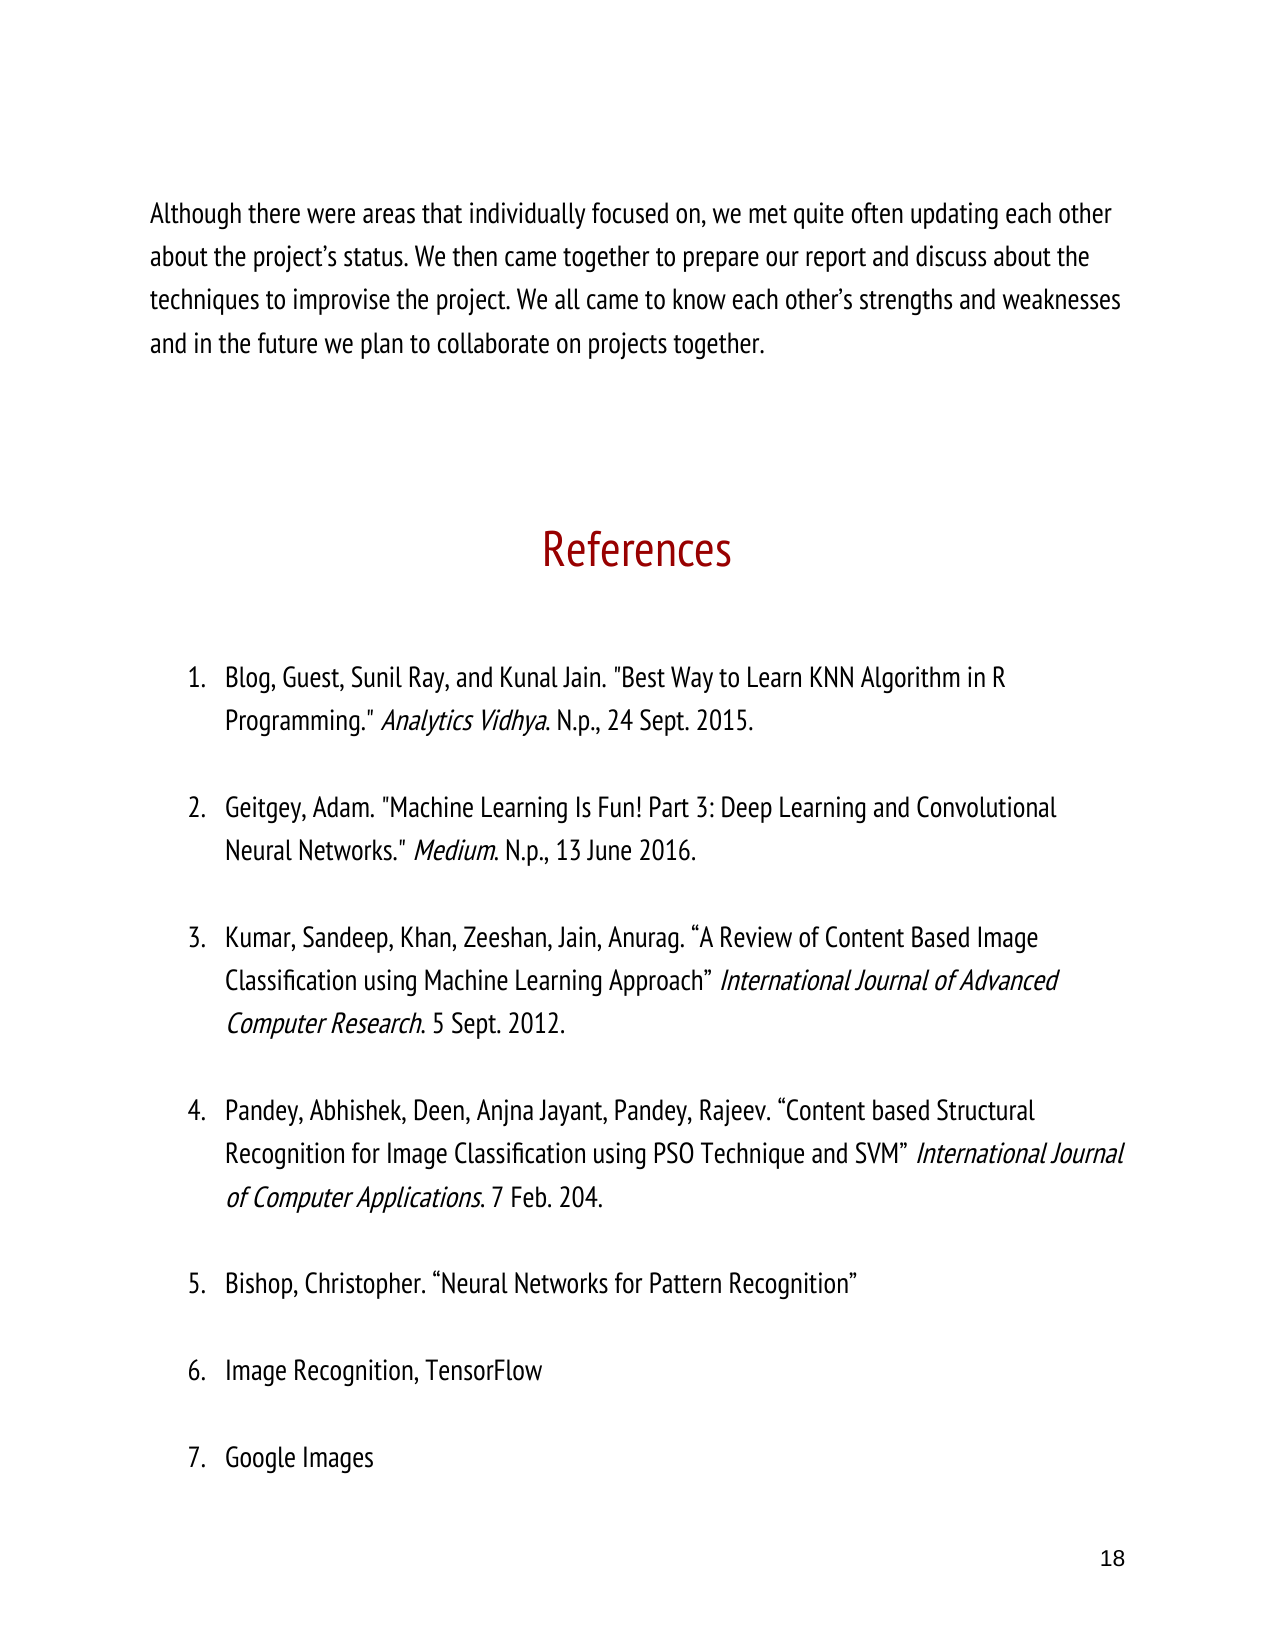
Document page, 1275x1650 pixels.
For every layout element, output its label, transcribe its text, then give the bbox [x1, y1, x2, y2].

list Bishop, Christopher. “Neural Networks for Pattern Recognition” [187, 1264, 1125, 1302]
list Google Images [187, 1437, 1125, 1475]
list Image Recognition, TensorFlow [187, 1351, 1125, 1388]
list Kumar, Sandeep, Khan, Zeeshan, Jain, Anurag. “A Review of Content Based Image Classification using Machine Learning Approach” International Journal of Advanced Computer Research. 5 Sept. 2012. [187, 917, 1125, 1042]
list Geitgey, Adam. "Machine Learning Is Fun! Part 3: Deep Learning and Convolutional Neural Networks." Medium. N.p., 13 June 2016. [187, 787, 1125, 868]
text Although there were areas that individually focused on, we met quite often updating each other about the project’s status. We then came together to prepare our report and discuss about the techniques to improvise the project. We all came to know each other’s strengths and weaknesses and in the future we plan to collaborate on projects together. [150, 193, 1125, 361]
list Blog, Guest, Sunil Ray, and Kunal Jain. "Best Way to Learn KNN Algorithm in R Programming." Analytics Vidhya. N.p., 24 Sept. 2015. [187, 657, 1125, 738]
text References [150, 515, 1125, 610]
list Pandey, Abhishek, Deen, Anjna Jayant, Pandey, Rajeev. “Content based Structural Recognition for Image Classification using PSO Technique and SVM” International Journal of Computer Applications. 7 Feb. 204. [187, 1091, 1125, 1215]
